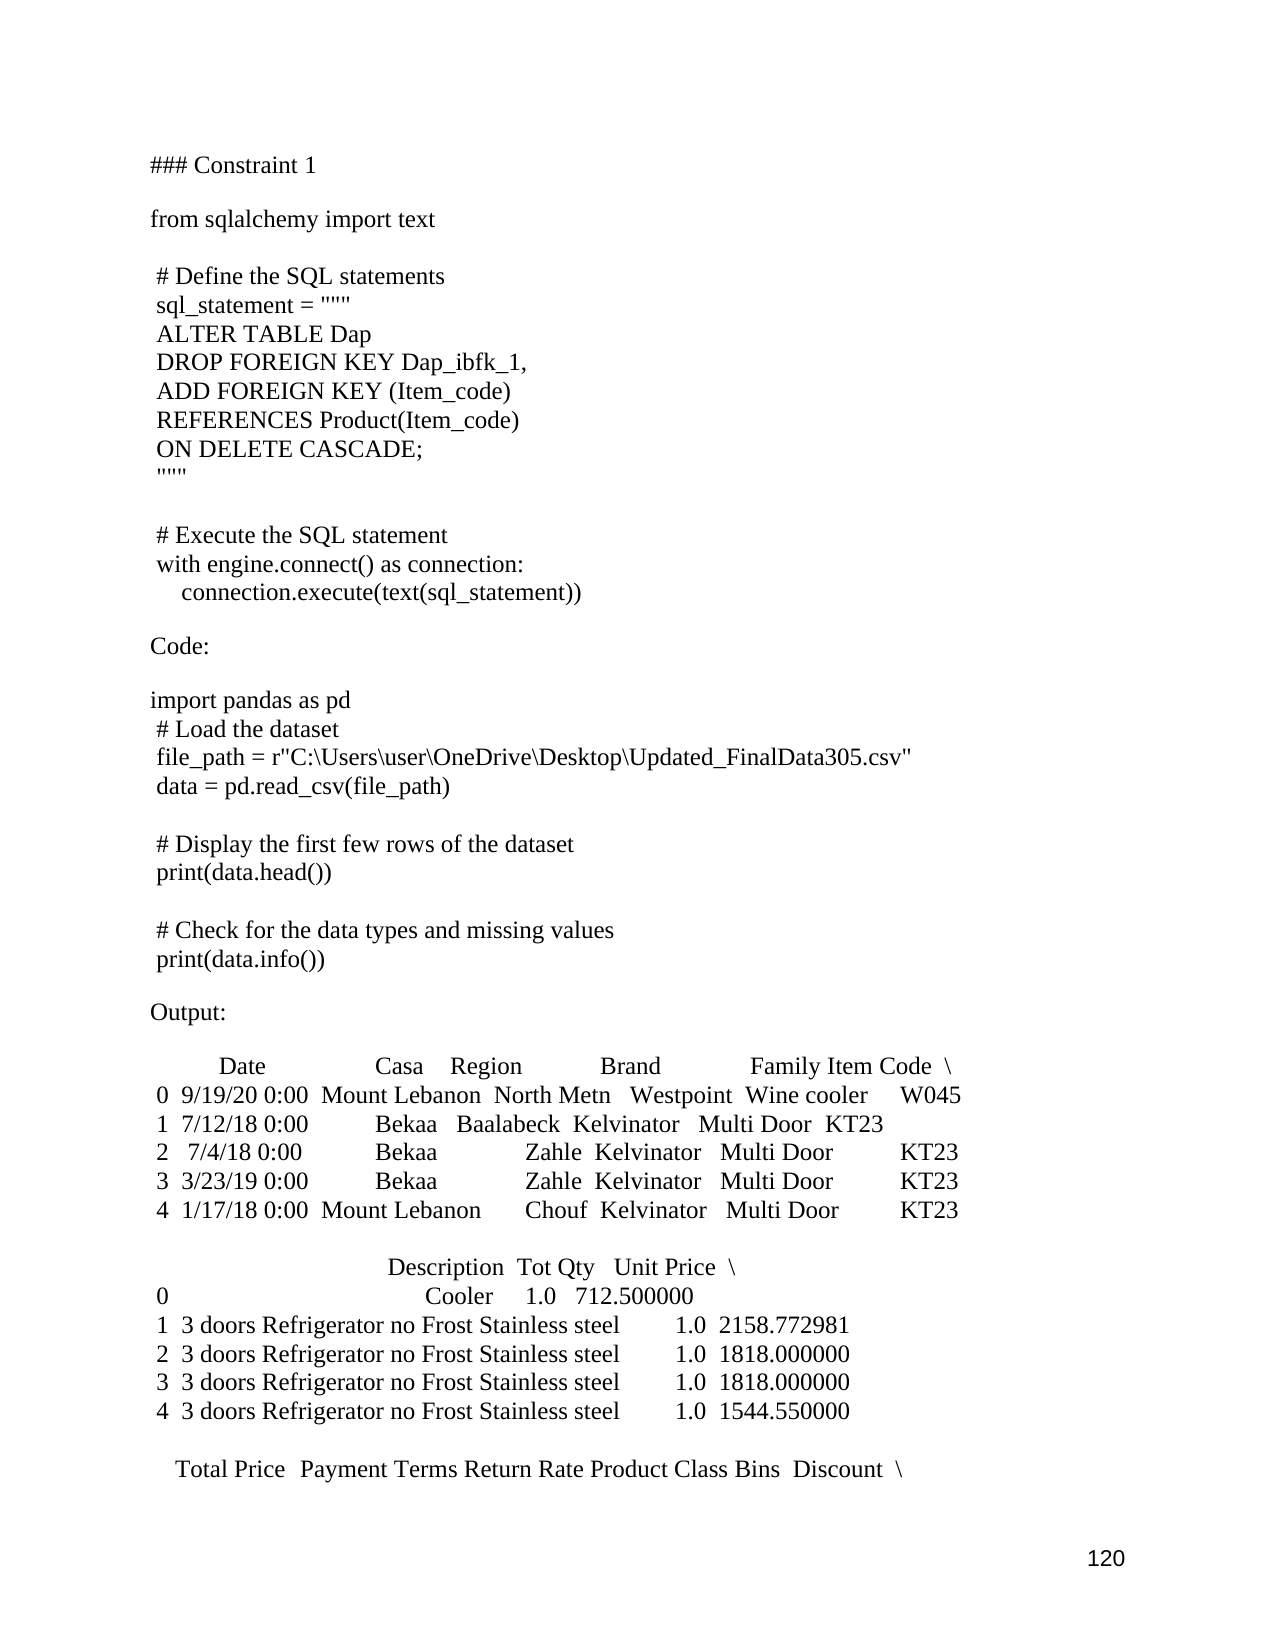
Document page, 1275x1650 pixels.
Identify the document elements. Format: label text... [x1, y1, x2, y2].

text import pandas as pd # Load the dataset file_path = r"C:\Users\user\OneDrive\Desktop\Updated_FinalData305.csv" data = pd.read_csv(file_path) # Display the first few rows of the dataset print(data.head()) # Check for the data types and missing values print(data.info()) [150, 685, 1125, 972]
text Code: [150, 631, 1125, 660]
text ### Constraint 1 [150, 150, 1125, 179]
text from sqlalchemy import text # Define the SQL statements sql_statement = """ ALTER TABLE Dap DROP FOREIGN KEY Dap_ibfk_1, ADD FOREIGN KEY (Item_code) REFERENCES Product(Item_code) ON DELETE CASCADE; """ # Execute the SQL statement with engine.connect() as connection: connection.execute(text(sql_statement)) [150, 204, 1125, 606]
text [150, 1051, 1125, 1482]
text Output: [150, 997, 1125, 1026]
